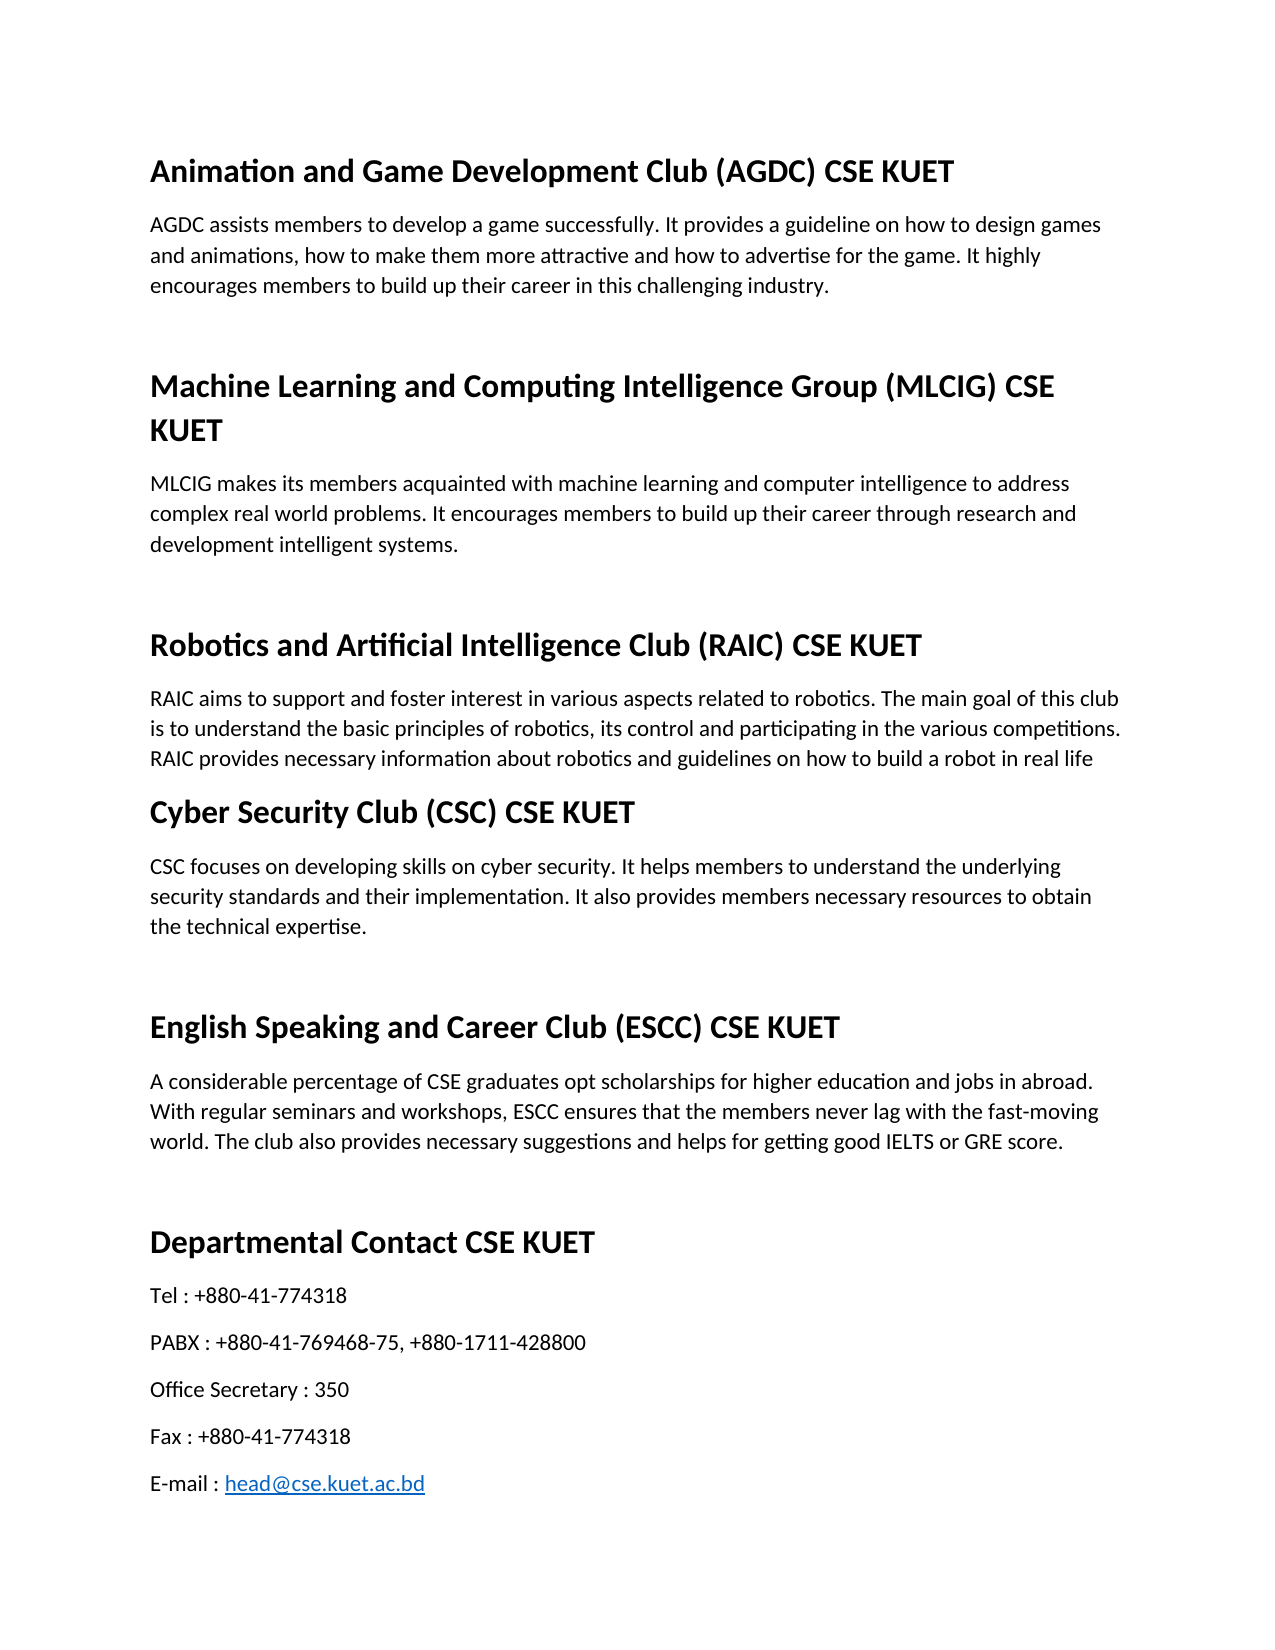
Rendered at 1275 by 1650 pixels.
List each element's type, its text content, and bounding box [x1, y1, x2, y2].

text PABX : +880-41-769468-75, +880-1711-428800 [150, 1328, 1125, 1357]
text Departmental Contact CSE KUET [150, 1221, 1125, 1262]
text AGDC assists members to develop a game successfully. It provides a guideline on how to design games and animations, how to make them more attractive and how to advertise for the game. It highly encourages members to build up their career in this challenging industry. [150, 211, 1125, 299]
text Tel : +880-41-774318 [150, 1282, 1125, 1310]
text Cyber Security Club (CSC) CSE KUET [150, 791, 1125, 832]
text Robotics and Artificial Intelligence Club (RAIC) CSE KUET [150, 623, 1125, 664]
text MLCIG makes its members acquainted with machine learning and computer intelligence to address complex real world problems. It encourages members to build up their career through research and development intelligent systems. [150, 469, 1125, 558]
text Animation and Game Development Club (AGDC) CSE KUET [150, 150, 1125, 191]
text Office Secretary : 350 [150, 1375, 1125, 1403]
text A considerable percentage of CSE graduates opt scholarships for higher education and jobs in abroad. With regular seminars and workshops, ESCC ensures that the members never lag with the fast-moving world. The club also provides necessary suggestions and helps for getting good IELTS or GRE score. [150, 1067, 1125, 1155]
text Fax : +880-41-774318 [150, 1422, 1125, 1450]
text RAIC aims to support and foster interest in various aspects related to robotics. The main goal of this club is to understand the basic principles of robotics, its control and participating in the various competitions. RAIC provides necessary information about robotics and guidelines on how to build a robot in real life [150, 684, 1125, 773]
text Machine Learning and Computing Intelligence Group (MLCIG) CSE KUET [150, 365, 1125, 449]
text CSC focuses on developing skills on cyber security. It helps members to understand the underlying security standards and their implementation. It also provides members necessary resources to obtain the technical expertise. [150, 852, 1125, 941]
text English Speaking and Career Club (ESCC) CSE KUET [150, 1006, 1125, 1047]
text E-mail : head@cse.kuet.ac.bd [150, 1469, 1125, 1497]
